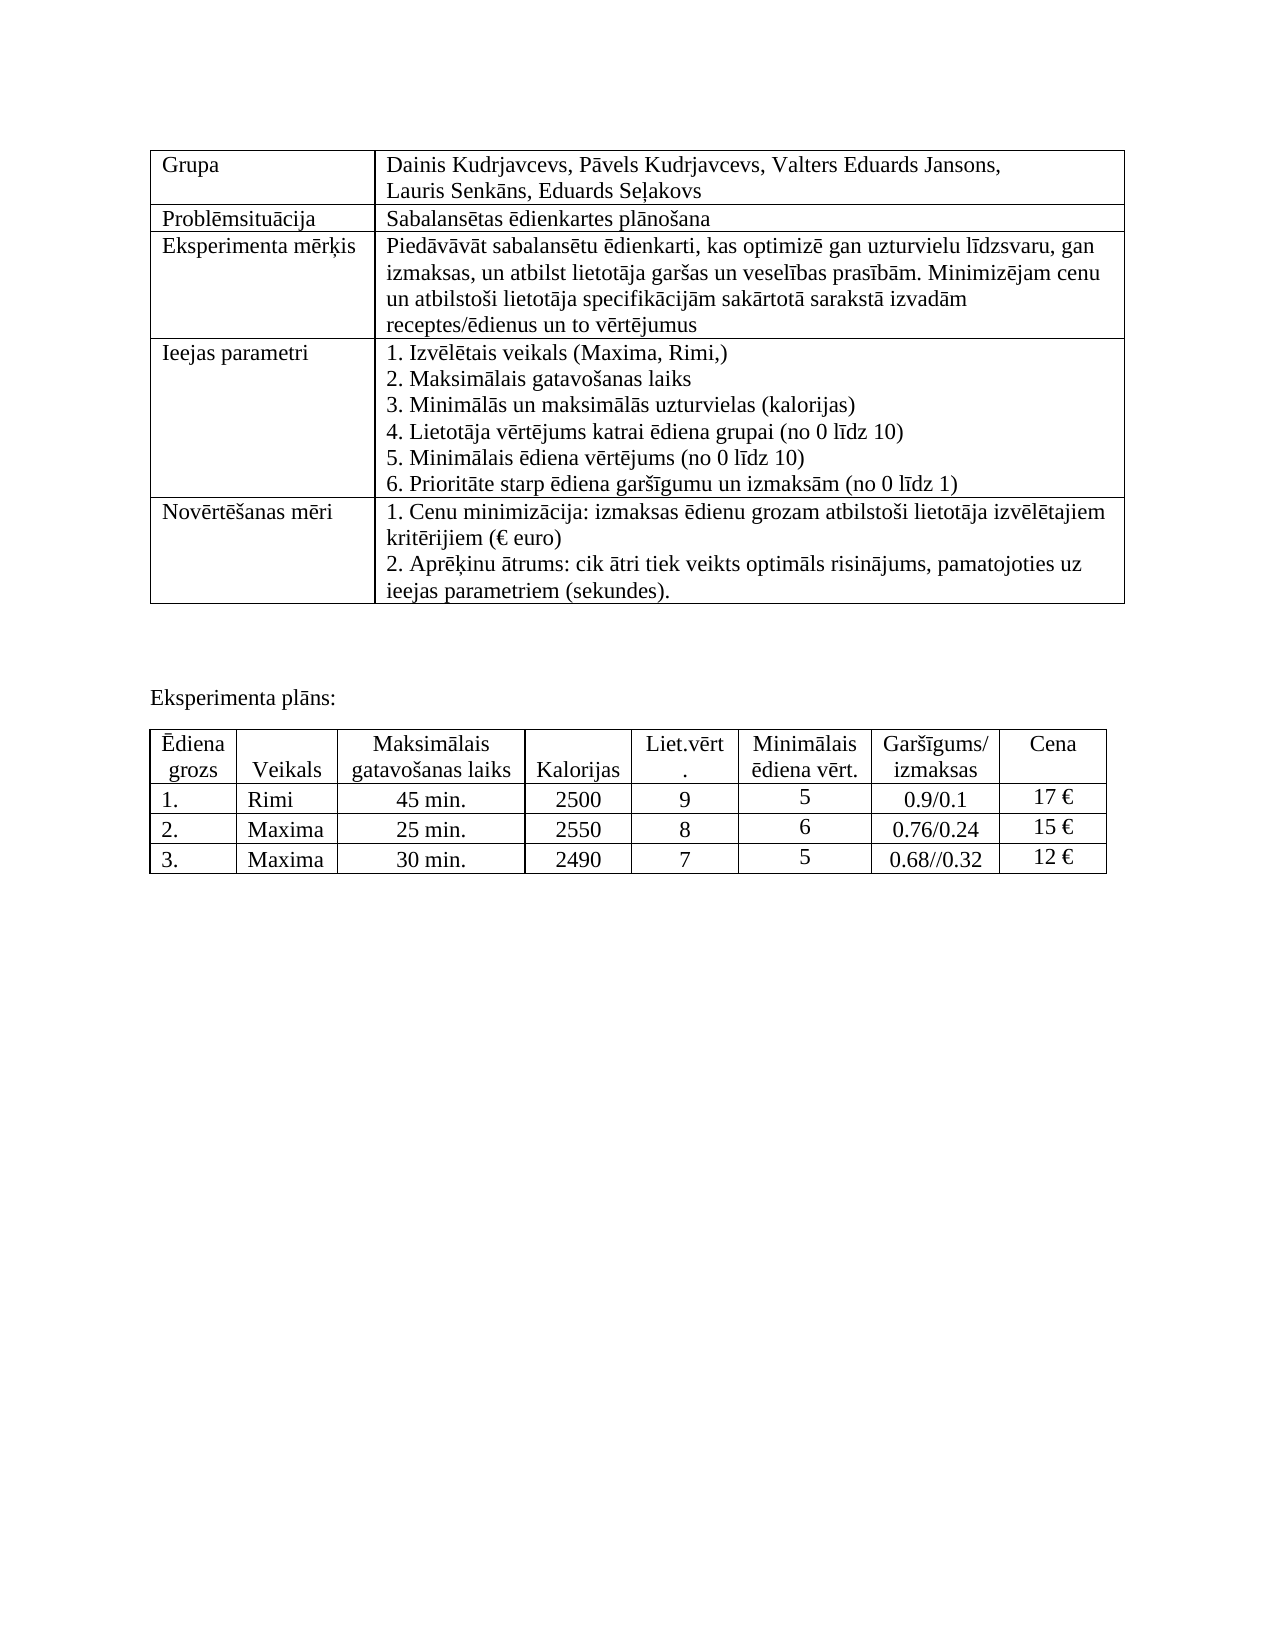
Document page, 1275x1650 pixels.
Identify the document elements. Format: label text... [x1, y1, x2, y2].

table_cell 2500 [526, 784, 631, 812]
table_cell 1. [151, 784, 236, 812]
table_header Cena [1000, 730, 1106, 782]
table_cell 9 [632, 784, 738, 812]
table_cell 0.9/0.1 [872, 784, 999, 812]
table_cell Problēmsituācija [151, 205, 374, 231]
table_cell 0.76/0.24 [872, 814, 999, 842]
table_cell Eksperimenta mērķis [151, 232, 374, 338]
table_cell 1. Izvēlētais veikals (Maxima, Rimi,) 2. Maksimālais gatavošanas laiks 3. Minimālās un maksimālās uzturvielas (kalorijas) 4. Lietotāja vērtējums katrai ēdiena grupai (no 0 līdz 10) 5. Minimālais ēdiena vērtējums (no 0 līdz 10) 6. Prioritāte starp ēdiena garšīgumu un izmaksām (no 0 līdz 1) [376, 339, 1124, 497]
table_cell 2. [151, 814, 236, 842]
table_cell Ieejas parametri [151, 339, 374, 497]
table_cell 3. [151, 844, 236, 872]
table_cell 8 [632, 814, 738, 842]
table_cell Rimi [237, 784, 337, 812]
table_header Garšīgums/ izmaksas [872, 730, 999, 782]
table_cell 25 min. [338, 814, 524, 842]
table_cell 7 [632, 844, 738, 872]
table_cell 30 min. [338, 844, 524, 872]
table_cell 5 [739, 844, 871, 872]
text Eksperimenta plāns: [150, 683, 1125, 710]
table_cell Novērtēšanas mēri [151, 498, 374, 603]
table_cell Piedāvāvāt sabalansētu ēdienkarti, kas optimizē gan uzturvielu līdzsvaru, gan izmaksas, un atbilst lietotāja garšas un veselības prasībām. Minimizējam cenu un atbilstoši lietotāja specifikācijām sakārtotā sarakstā izvadām receptes/ēdienus un to vērtējumus [376, 232, 1124, 338]
table_header Liet.vērt. [632, 730, 738, 782]
table_cell Maxima [237, 844, 337, 872]
table_cell 15 € [1000, 814, 1106, 842]
table_header Veikals [237, 730, 337, 782]
table_cell 17 € [1000, 784, 1106, 812]
table_header Maksimālais gatavošanas laiks [338, 730, 524, 782]
table_header Ēdiena grozs [151, 730, 236, 782]
table_cell 5 [739, 784, 871, 812]
table_header Kalorijas [526, 730, 631, 782]
table_cell 6 [739, 814, 871, 842]
table_cell 0.68//0.32 [872, 844, 999, 872]
table_cell 2550 [526, 814, 631, 842]
table_cell 12 € [1000, 844, 1106, 872]
table_header Minimālais ēdiena vērt. [739, 730, 871, 782]
table_cell 1. Cenu minimizācija: izmaksas ēdienu grozam atbilstoši lietotāja izvēlētajiem kritērijiem (€ euro) 2. Aprēķinu ātrums: cik ātri tiek veikts optimāls risinājums, pamatojoties uz ieejas parametriem (sekundes). [376, 498, 1124, 603]
table_cell Sabalansētas ēdienkartes plānošana [376, 205, 1124, 231]
table_header Grupa [151, 151, 374, 204]
table_cell Maxima [237, 814, 337, 842]
table_cell 45 min. [338, 784, 524, 812]
table_cell 2490 [526, 844, 631, 872]
table_header Dainis Kudrjavcevs, Pāvels Kudrjavcevs, Valters Eduards Jansons, Lauris Senkāns, Eduards Seļakovs [376, 151, 1124, 204]
